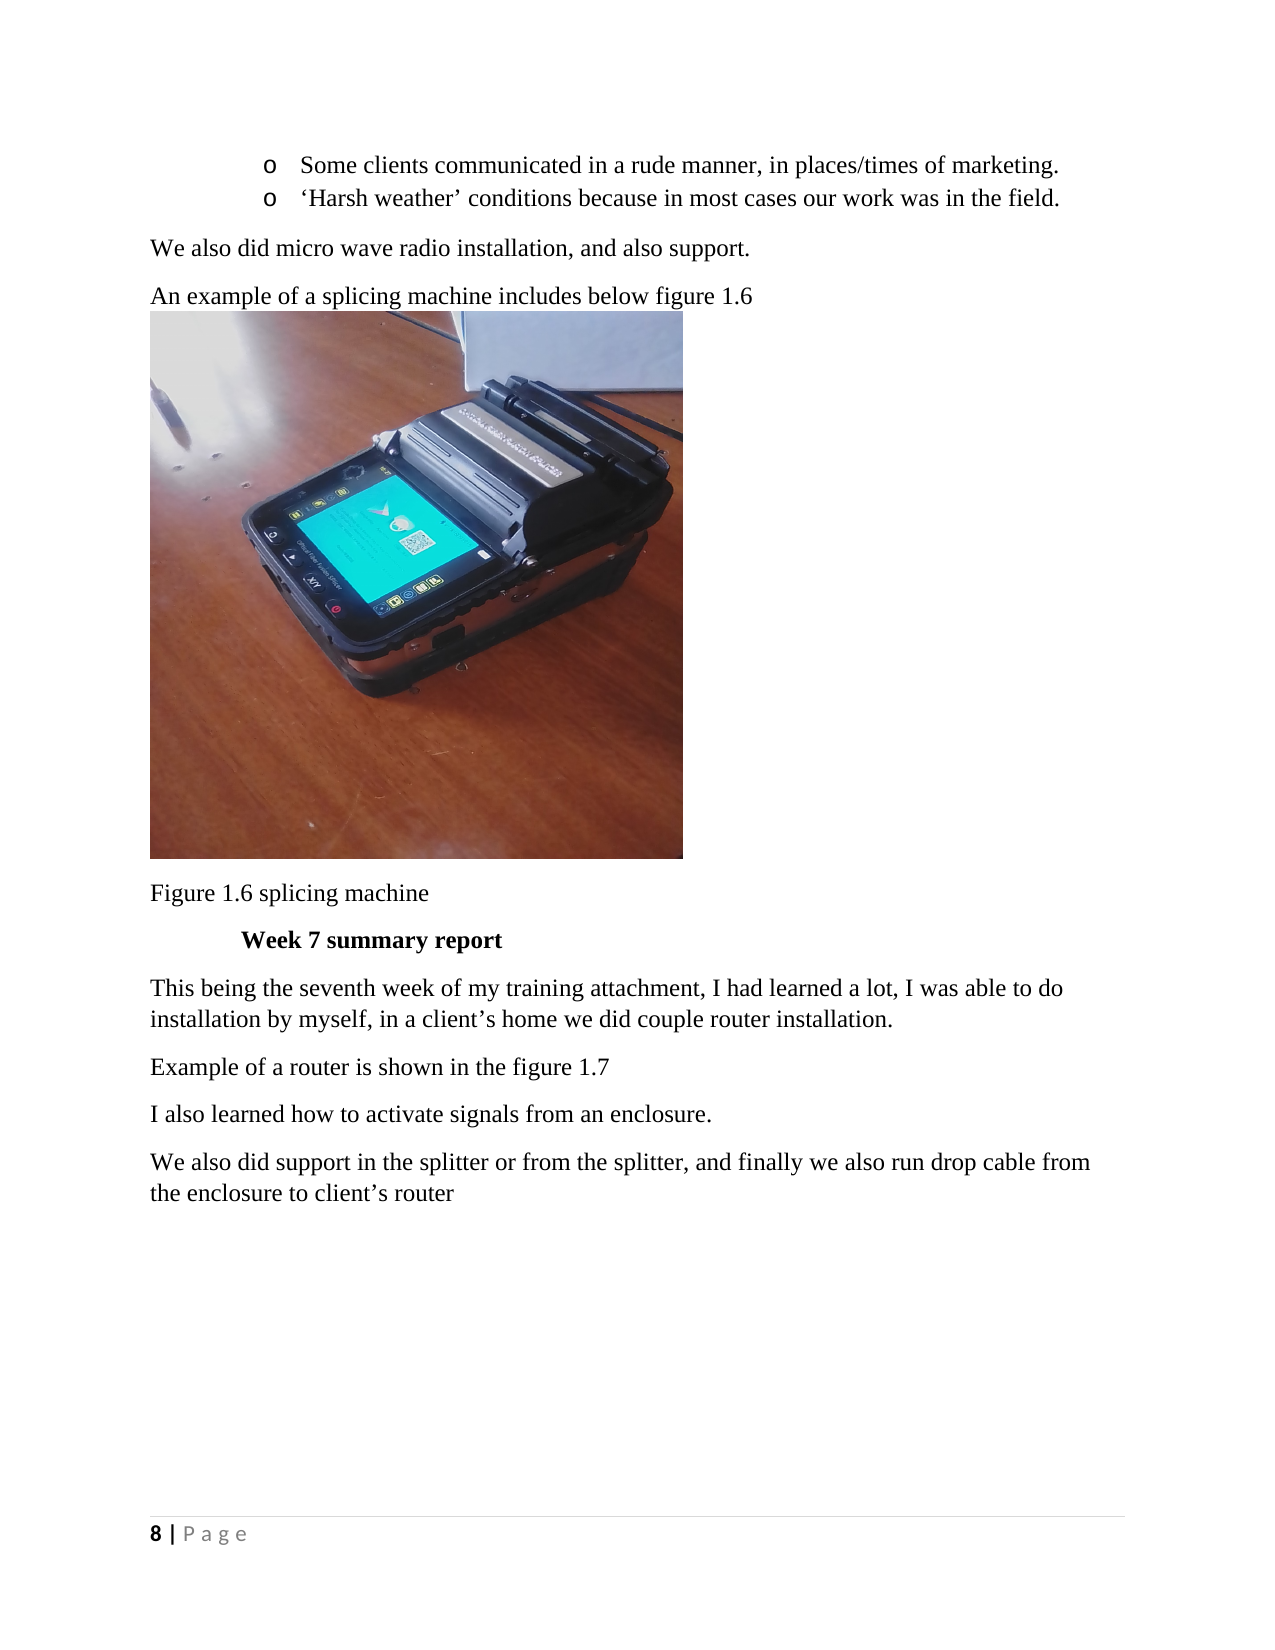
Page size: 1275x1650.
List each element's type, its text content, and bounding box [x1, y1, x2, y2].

text Example of a router is shown in the figure 1.7 [150, 1052, 1125, 1081]
text This being the seventh week of my training attachment, I had learned a lot, I was able to do installation by myself, in a client’s home we did couple router installation. [150, 973, 1125, 1033]
text Week 7 summary report [150, 925, 1125, 954]
text Figure 1.6 splicing machine [150, 878, 1125, 906]
picture [150, 311, 683, 859]
text I also learned how to activate signals from an enclosure. [150, 1099, 1125, 1128]
text We also did support in the splitter or from the splitter, and finally we also run drop cable from the enclosure to client’s router [150, 1147, 1125, 1207]
list Some clients communicated in a rude manner, in places/times of marketing. [262, 150, 1125, 181]
list ‘Harsh weather’ conditions because in most cases our work was in the field. [262, 183, 1125, 214]
text We also did micro wave radio installation, and also support. [150, 233, 1125, 262]
